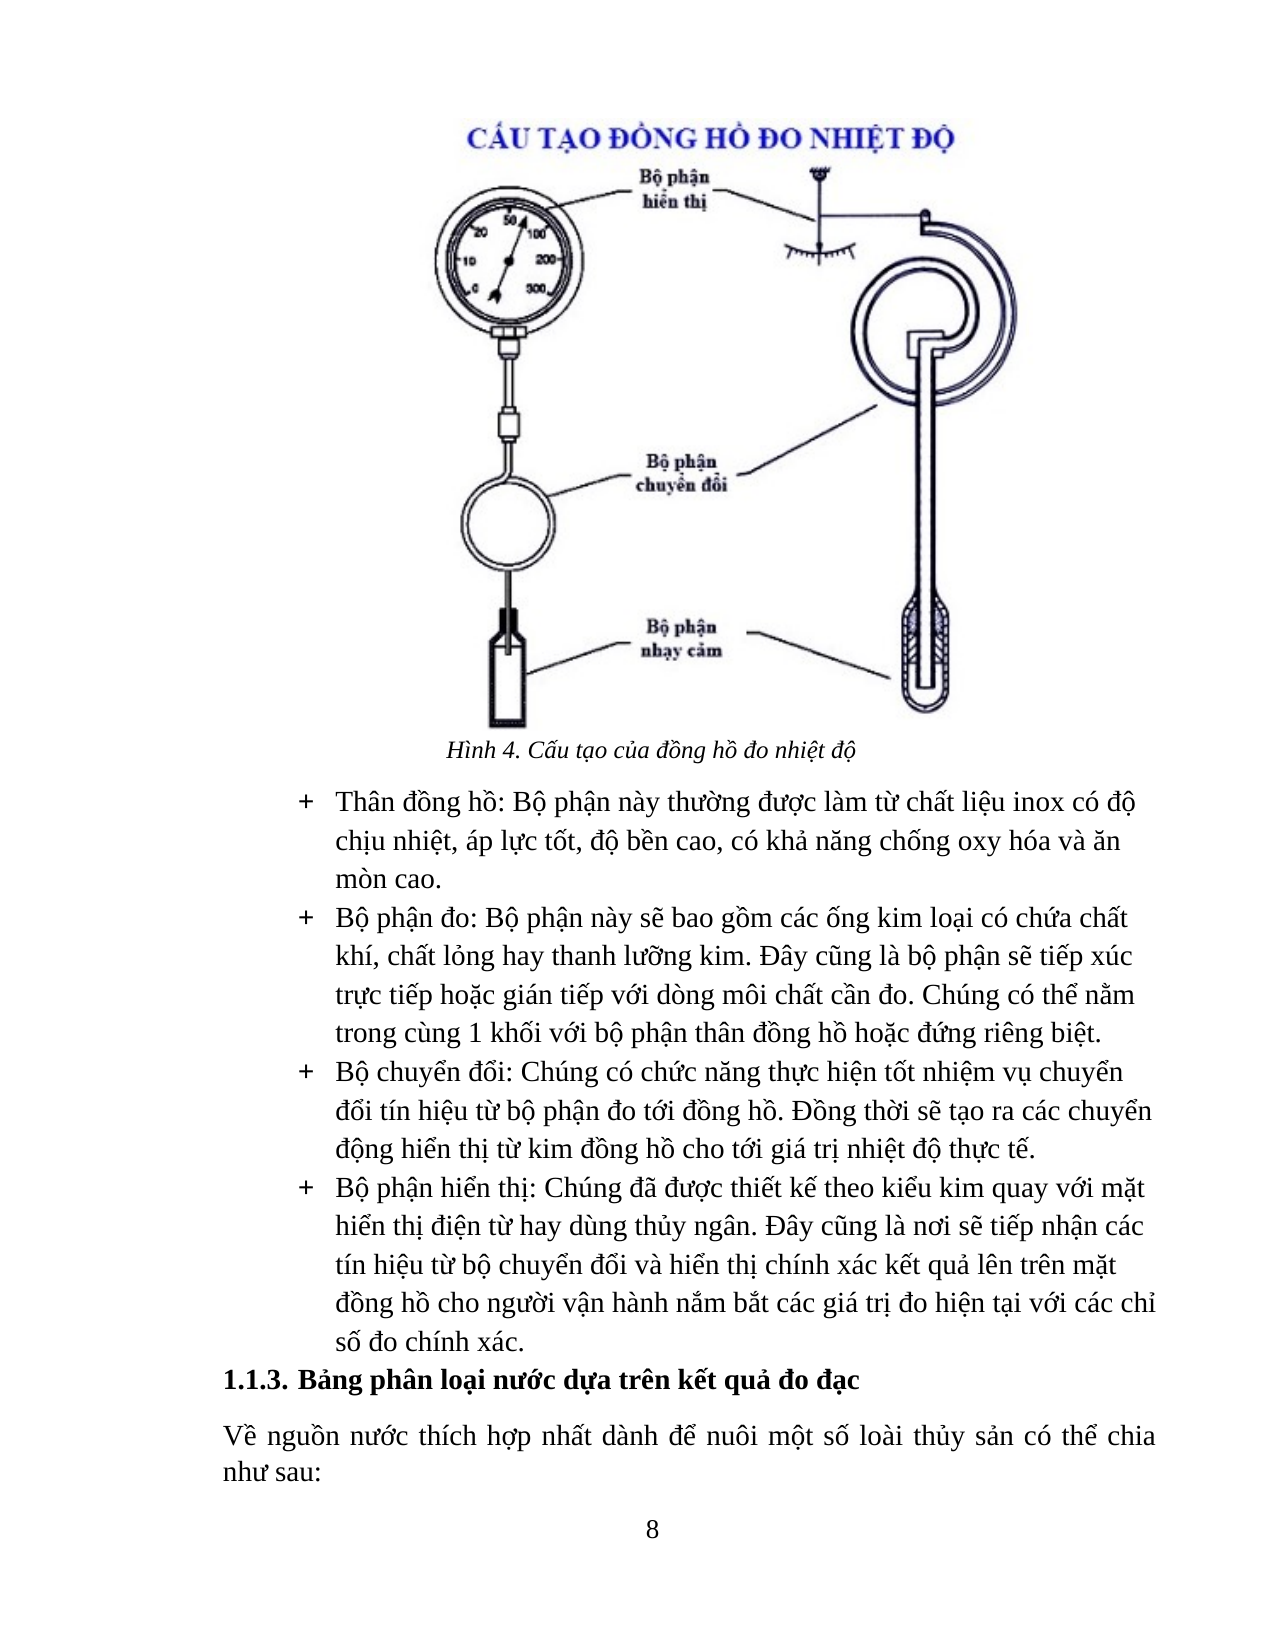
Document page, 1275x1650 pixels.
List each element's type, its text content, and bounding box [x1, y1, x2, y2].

list Bảng phân loại nước dựa trên kết quả đo đạc [223, 1362, 1157, 1396]
text Về nguồn nước thích hợp nhất dành để nuôi một số loài thủy sản có thể chia như sau: [223, 1418, 1157, 1487]
list Bộ phận đo: Bộ phận này sẽ bao gồm các ống kim loại có chứa chất khí, chất lỏng hay thanh lưỡng kim. Đây cũng là bộ phận sẽ tiếp xúc trực tiếp hoặc gián tiếp với dòng môi chất cần đo. Chúng có thể nằm trong cùng 1 khối với bộ phận thân đồng hồ hoặc đứng riêng biệt. [298, 900, 1157, 1049]
text Hình 4. Cấu tạo của đồng hồ đo nhiệt độ [148, 735, 1157, 763]
list Bộ phận hiển thị: Chúng đã được thiết kế theo kiểu kim quay với mặt hiển thị điện từ hay dùng thủy ngân. Đây cũng là nơi sẽ tiếp nhận các tín hiệu từ bộ chuyển đổi và hiển thị chính xác kết quả lên trên mặt đồng hồ cho người vận hành nắm bắt các giá trị đo hiện tại với các chỉ số đo chính xác. [298, 1170, 1157, 1357]
list Thân đồng hồ: Bộ phận này thường được làm từ chất liệu inox có độ chịu nhiệt, áp lực tốt, độ bền cao, có khả năng chống oxy hóa và ăn mòn cao. [298, 784, 1157, 895]
picture [379, 118, 1038, 731]
list Bộ chuyển đổi: Chúng có chức năng thực hiện tốt nhiệm vụ chuyển đổi tín hiệu từ bộ phận đo tới đồng hồ. Đồng thời sẽ tạo ra các chuyển động hiển thị từ kim đồng hồ cho tới giá trị nhiệt độ thực tế. [298, 1054, 1157, 1165]
